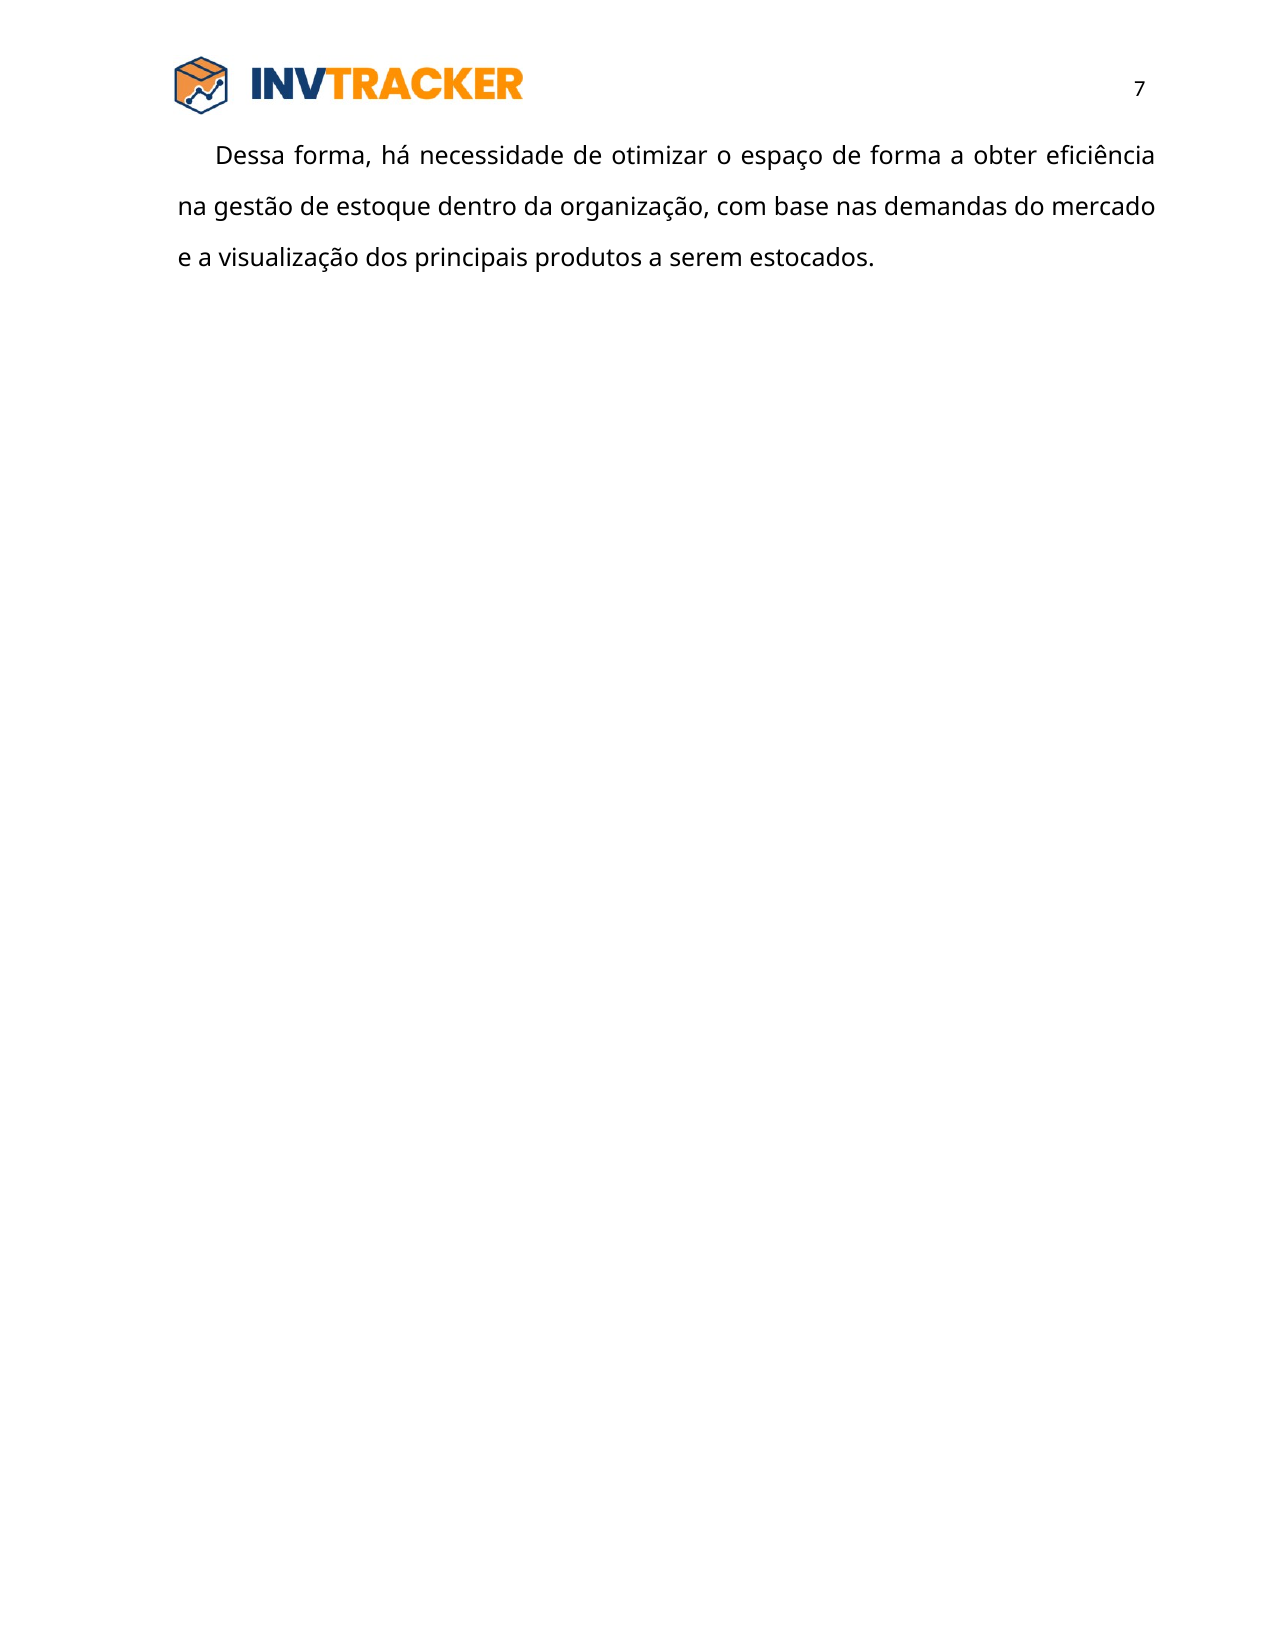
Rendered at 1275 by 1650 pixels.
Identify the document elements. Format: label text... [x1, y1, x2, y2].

picture [173, 55, 523, 115]
text Dessa forma, há necessidade de otimizar o espaço de forma a obter eficiência na gestão de estoque dentro da organização, com base nas demandas do mercado e a visualização dos principais produtos a serem estocados. [177, 137, 1157, 274]
